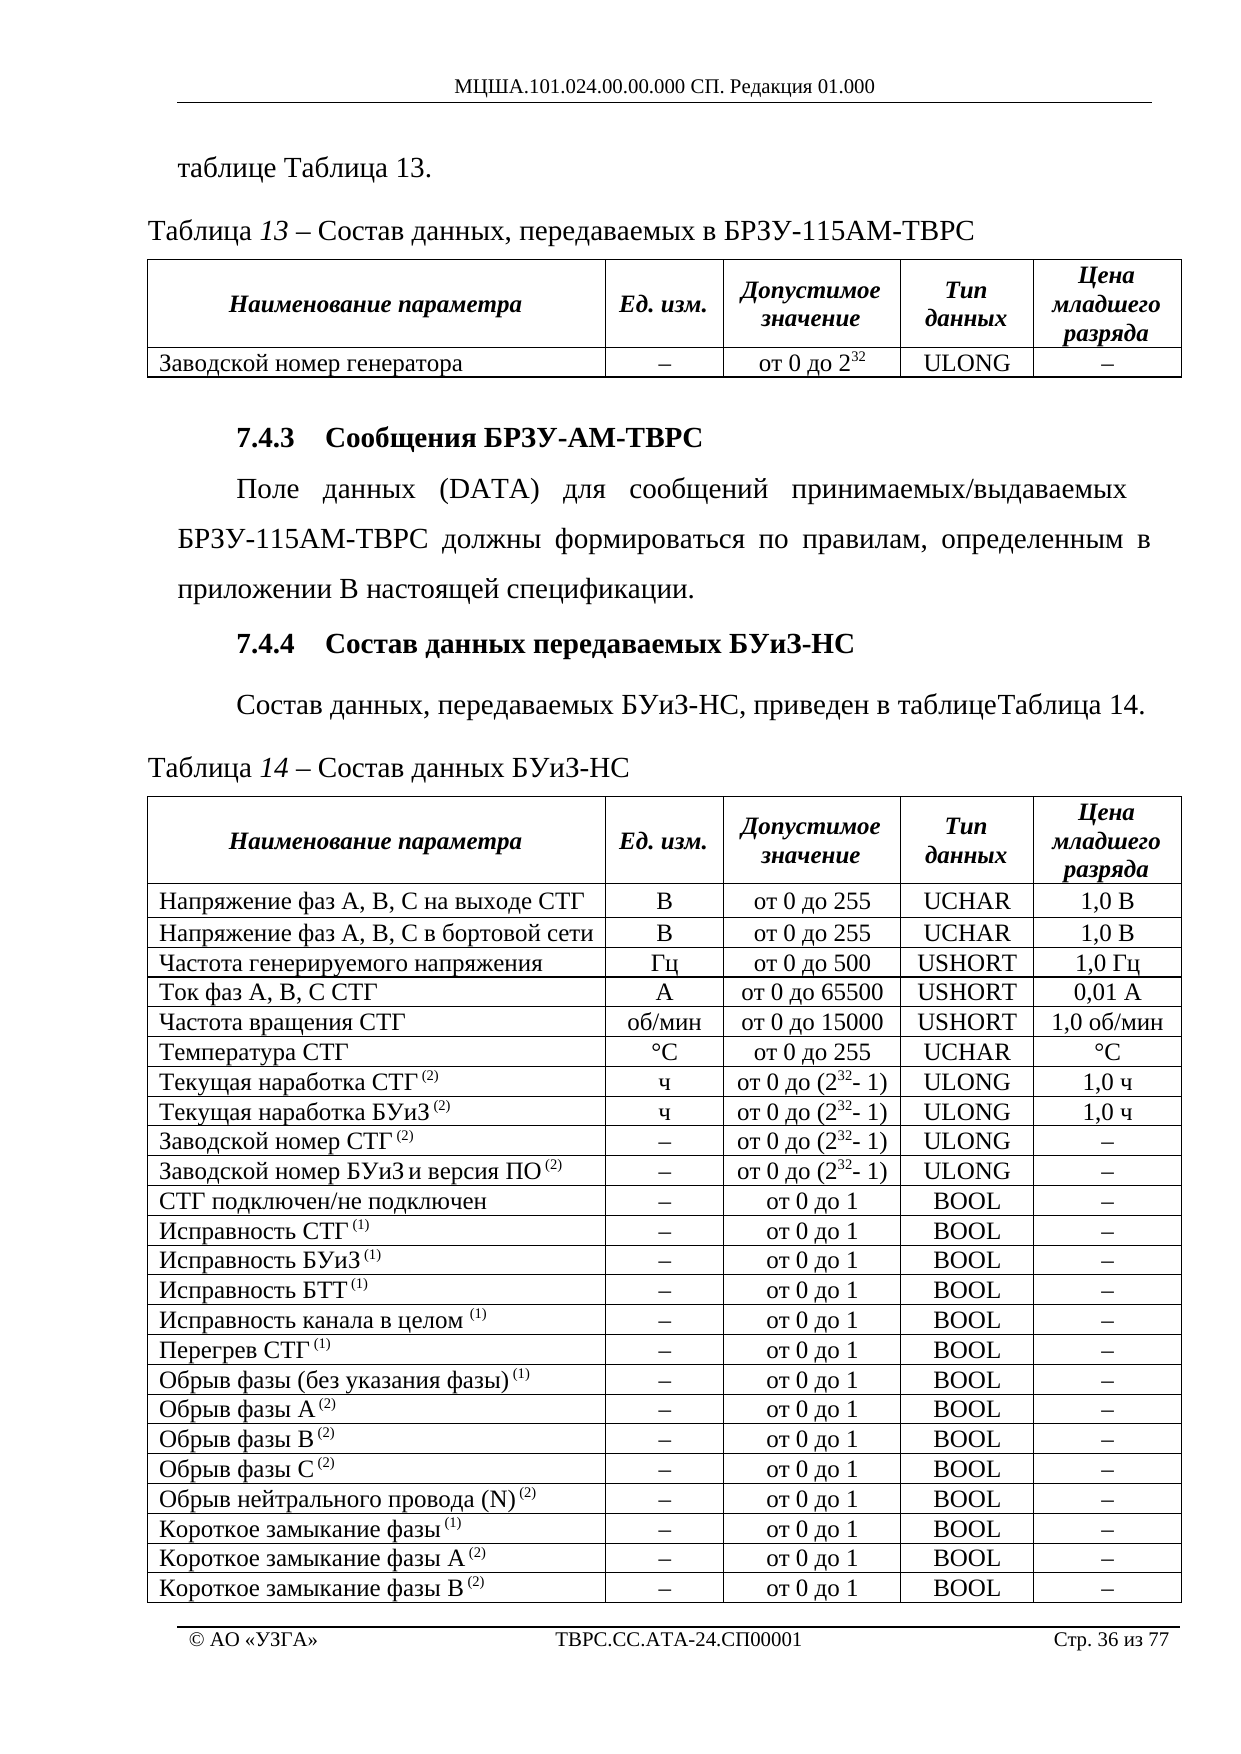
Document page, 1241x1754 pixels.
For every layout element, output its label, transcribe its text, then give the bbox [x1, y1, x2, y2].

table_cell – [1034, 348, 1181, 376]
text Таблица 14 – Состав данных БУиЗ-НС [148, 750, 1152, 783]
table_cell Обрыв фазы B (2) [148, 1424, 605, 1453]
table_cell от 0 до 1 [724, 1305, 900, 1334]
table_cell BOOL [901, 1305, 1033, 1334]
table_cell Напряжение фаз А, B, C на выходе СТГ [148, 884, 605, 917]
table_header Тип данных [901, 260, 1033, 347]
table_cell USHORT [901, 1007, 1033, 1036]
table_cell от 0 до (232- 1) [724, 1126, 900, 1155]
table_cell – [1034, 1305, 1181, 1334]
text Состав данных, передаваемых БУиЗ-НС, приведен в таблицеТаблица 14. [177, 687, 1152, 721]
table_cell – [1034, 1395, 1181, 1423]
table_cell В [606, 918, 723, 947]
table_cell от 0 до 255 [724, 1037, 900, 1066]
table_cell Короткое замыкание фазы B (2) [148, 1573, 605, 1602]
table_cell – [1034, 1544, 1181, 1572]
table_cell от 0 до 1 [724, 1424, 900, 1453]
table_cell BOOL [901, 1454, 1033, 1483]
table_cell Исправность БТТ (1) [148, 1275, 605, 1304]
subtitle Состав данных передаваемых БУиЗ-НС [177, 626, 1152, 659]
table_cell 0,01 А [1034, 978, 1181, 1006]
table_cell Обрыв фазы C (2) [148, 1454, 605, 1483]
table_cell BOOL [901, 1484, 1033, 1513]
table_cell от 0 до 255 [724, 884, 900, 917]
table_cell 1,0 Гц [1034, 948, 1181, 976]
table_cell ULONG [901, 1097, 1033, 1125]
table_cell от 0 до 15000 [724, 1007, 900, 1036]
table_cell 1,0 об/мин [1034, 1007, 1181, 1036]
table_cell Гц [606, 948, 723, 976]
table_cell – [1034, 1186, 1181, 1215]
table_cell – [1034, 1514, 1181, 1542]
table_cell от 0 до 1 [724, 1275, 900, 1304]
table_cell – [606, 1246, 723, 1274]
table_cell от 0 до 1 [724, 1216, 900, 1244]
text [177, 150, 1152, 184]
subtitle Сообщения БРЗУ-АМ-ТВРС [177, 421, 1152, 454]
table_cell Ток фаз А, B, C СТГ [148, 978, 605, 1006]
table_cell – [1034, 1156, 1181, 1185]
table_cell от 0 до 255 [724, 918, 900, 947]
table_cell – [606, 1395, 723, 1423]
table_cell – [606, 1186, 723, 1215]
table_cell от 0 до 1 [724, 1484, 900, 1513]
table_header Цена младшего разряда [1034, 260, 1181, 347]
table_cell Исправность СТГ (1) [148, 1216, 605, 1244]
table_cell ч [606, 1097, 723, 1125]
table_cell BOOL [901, 1573, 1033, 1602]
table_cell °С [1034, 1037, 1181, 1066]
table_cell Текущая наработка СТГ (2) [148, 1067, 605, 1096]
table_cell – [1034, 1424, 1181, 1453]
table_cell ULONG [901, 348, 1033, 376]
table_cell Обрыв фазы (без указания фазы) (1) [148, 1365, 605, 1393]
table_header Ед. изм. [606, 260, 723, 347]
table_cell Частота вращения СТГ [148, 1007, 605, 1036]
text Поле данных (DATA) для сообщений принимаемых/выдаваемых БРЗУ-115АМ-ТВРС должны формироваться по правилам, определенным в приложении В настоящей спецификации. [177, 471, 1152, 605]
table_cell СТГ подключен/не подключен [148, 1186, 605, 1215]
table_cell Текущая наработка БУиЗ (2) [148, 1097, 605, 1125]
table_cell BOOL [901, 1186, 1033, 1215]
table_cell – [606, 1305, 723, 1334]
table_cell А [606, 978, 723, 1006]
table_cell – [1034, 1335, 1181, 1364]
table_cell 1,0 В [1034, 918, 1181, 947]
table_cell ULONG [901, 1156, 1033, 1185]
table_cell – [606, 1126, 723, 1155]
table_header Тип данных [901, 797, 1033, 883]
table_cell Заводской номер БУиЗ и версия ПО (2) [148, 1156, 605, 1185]
table_cell Короткое замыкание фазы (1) [148, 1514, 605, 1542]
table_cell Частота генерируемого напряжения [148, 948, 605, 976]
table_cell USHORT [901, 948, 1033, 976]
table_cell Напряжение фаз А, B, C в бортовой сети [148, 918, 605, 947]
table_cell ULONG [901, 1067, 1033, 1096]
table_cell от 0 до (232- 1) [724, 1156, 900, 1185]
table_cell – [1034, 1365, 1181, 1393]
table_cell °С [606, 1037, 723, 1066]
table_cell BOOL [901, 1275, 1033, 1304]
table_cell от 0 до 1 [724, 1186, 900, 1215]
table_cell BOOL [901, 1216, 1033, 1244]
table_cell BOOL [901, 1365, 1033, 1393]
table_cell от 0 до (232- 1) [724, 1067, 900, 1096]
table_cell USHORT [901, 978, 1033, 1006]
table_cell BOOL [901, 1514, 1033, 1542]
table_cell – [606, 1484, 723, 1513]
table_cell от 0 до 65500 [724, 978, 900, 1006]
table_cell – [606, 1156, 723, 1185]
table_cell – [606, 1514, 723, 1542]
table_header Допустимое значение [724, 260, 900, 347]
text Таблица 13 – Состав данных, передаваемых в БРЗУ-115АМ-ТВРС [148, 213, 1152, 247]
table_cell – [606, 1424, 723, 1453]
table_cell BOOL [901, 1544, 1033, 1572]
table_cell – [606, 1275, 723, 1304]
table_cell от 0 до 1 [724, 1246, 900, 1274]
table_cell – [606, 1544, 723, 1572]
table_cell BOOL [901, 1424, 1033, 1453]
table_header Допустимое значение [724, 797, 900, 883]
table_cell от 0 до (232- 1) [724, 1097, 900, 1125]
table_cell – [1034, 1126, 1181, 1155]
table_cell от 0 до 1 [724, 1365, 900, 1393]
table_cell Обрыв фазы A (2) [148, 1395, 605, 1423]
table_cell BOOL [901, 1335, 1033, 1364]
table_cell – [606, 1216, 723, 1244]
table_cell – [606, 348, 723, 376]
table_cell 1,0 В [1034, 884, 1181, 917]
table_header Цена младшего разряда [1034, 797, 1181, 883]
table_cell – [1034, 1454, 1181, 1483]
table_cell Заводской номер генератора [148, 348, 605, 376]
table_cell ч [606, 1067, 723, 1096]
table_cell – [606, 1573, 723, 1602]
table_cell Исправность канала в целом (1) [148, 1305, 605, 1334]
table_cell Заводской номер СТГ (2) [148, 1126, 605, 1155]
table_cell 1,0 ч [1034, 1097, 1181, 1125]
table_header Наименование параметра [148, 797, 605, 883]
table_cell – [1034, 1275, 1181, 1304]
table_cell от 0 до 232 [724, 348, 900, 376]
table_cell от 0 до 1 [724, 1454, 900, 1483]
table_cell от 0 до 1 [724, 1335, 900, 1364]
table_cell – [1034, 1573, 1181, 1602]
table_cell BOOL [901, 1395, 1033, 1423]
table_cell от 0 до 1 [724, 1573, 900, 1602]
table_cell Перегрев СТГ (1) [148, 1335, 605, 1364]
table_cell об/мин [606, 1007, 723, 1036]
table_cell 1,0 ч [1034, 1067, 1181, 1096]
table_cell UCHAR [901, 884, 1033, 917]
table_cell от 0 до 500 [724, 948, 900, 976]
table_cell Исправность БУиЗ (1) [148, 1246, 605, 1274]
table_cell от 0 до 1 [724, 1395, 900, 1423]
table_cell – [606, 1365, 723, 1393]
table_cell Температура СТГ [148, 1037, 605, 1066]
table_cell ULONG [901, 1126, 1033, 1155]
table_cell Короткое замыкание фазы A (2) [148, 1544, 605, 1572]
table_cell – [1034, 1246, 1181, 1274]
table_cell UCHAR [901, 1037, 1033, 1066]
table_header Наименование параметра [148, 260, 605, 347]
table_header Ед. изм. [606, 797, 723, 883]
table_cell – [606, 1454, 723, 1483]
table_cell от 0 до 1 [724, 1544, 900, 1572]
table_cell – [1034, 1484, 1181, 1513]
table_cell – [606, 1335, 723, 1364]
table_cell Обрыв нейтрального провода (N) (2) [148, 1484, 605, 1513]
table_cell BOOL [901, 1246, 1033, 1274]
table_cell – [1034, 1216, 1181, 1244]
table_cell UCHAR [901, 918, 1033, 947]
table_cell В [606, 884, 723, 917]
table_cell от 0 до 1 [724, 1514, 900, 1542]
